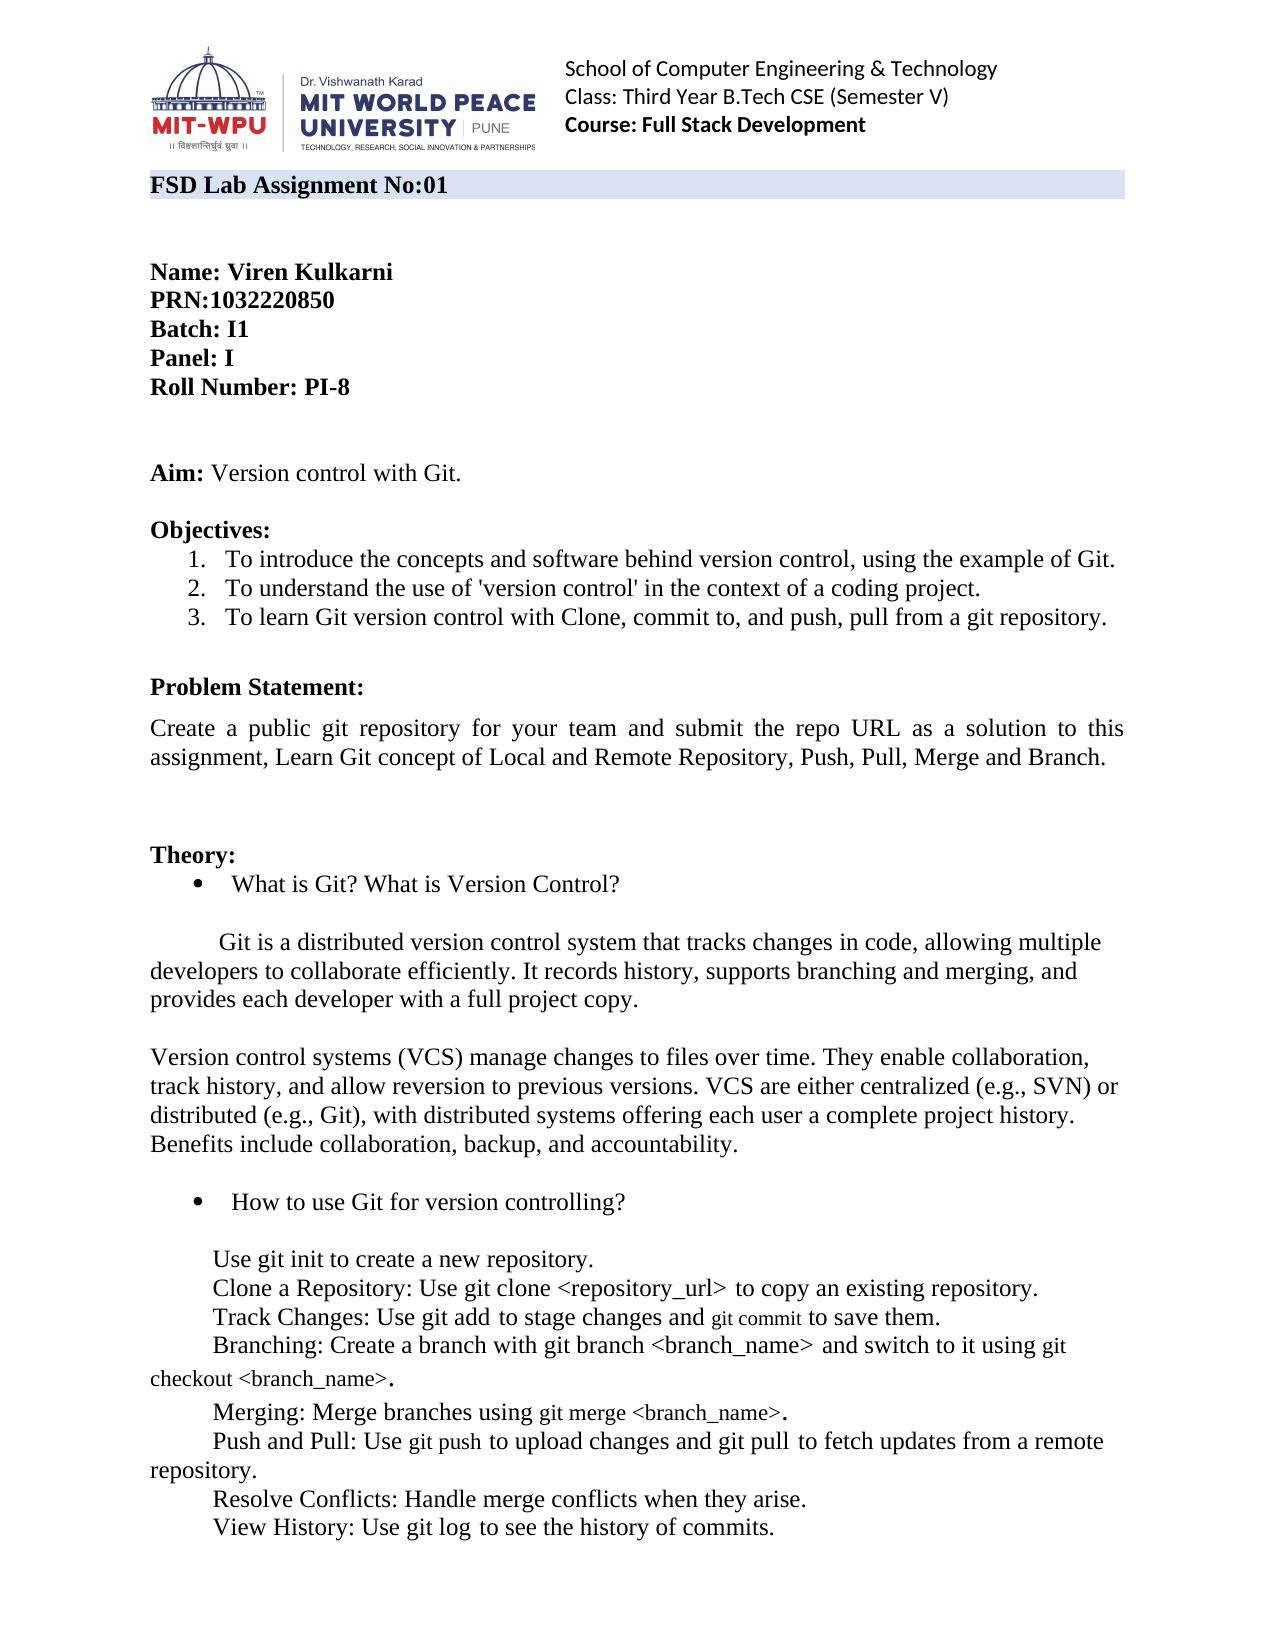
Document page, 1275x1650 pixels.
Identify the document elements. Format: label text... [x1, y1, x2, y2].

picture [150, 46, 536, 152]
list How to use Git for version controlling? [194, 1187, 1125, 1215]
text Push and Pull: Use git push to upload changes and git pull to fetch updates from a remote repository. [150, 1426, 1125, 1484]
text Aim: Version control with Git. [150, 458, 1125, 487]
text Track Changes: Use git add to stage changes and git commit to save them. [150, 1302, 1125, 1330]
text Problem Statement: [150, 672, 1125, 700]
text View History: Use git log to see the history of commits. [150, 1512, 1125, 1541]
text FSD Lab Assignment No:01 [150, 170, 1125, 199]
text Version control systems (VCS) manage changes to files over time. They enable collaboration, track history, and allow reversion to previous versions. VCS are either centralized (e.g., SVN) or distributed (e.g., Git), with distributed systems offering each user a complete project history. Benefits include collaboration, backup, and accountability. [150, 1042, 1125, 1157]
text Use git init to create a new repository. [194, 1244, 1125, 1273]
text Git is a distributed version control system that tracks changes in code, allowing multiple developers to collaborate efficiently. It records history, supports branching and merging, and provides each developer with a full project copy. [150, 927, 1125, 1013]
text Create a public git repository for your team and submit the repo URL as a solution to this assignment, Learn Git concept of Local and Remote Repository, Push, Pull, Merge and Branch. [150, 713, 1125, 770]
text Batch: I1 [150, 314, 1125, 343]
text Clone a Repository: Use git clone <repository_url> to copy an existing repository. [150, 1273, 1125, 1302]
text Roll Number: PI-8 [150, 372, 1125, 400]
text Panel: I [150, 343, 1125, 372]
list To introduce the concepts and software behind version control, using the example of Git. [187, 544, 1125, 573]
list What is Git? What is Version Control? [194, 869, 1125, 898]
text Name: Viren Kulkarni [150, 257, 1125, 285]
list To learn Git version control with Clone, commit to, and push, pull from a git repository. [187, 602, 1125, 630]
text Merging: Merge branches using git merge <branch_name>. [150, 1393, 1125, 1426]
text PRN:1032220850 [150, 285, 1125, 314]
text Branching: Create a branch with git branch <branch_name> and switch to it using git checkout <branch_name>. [150, 1330, 1125, 1393]
text Objectives: [150, 515, 1125, 544]
text Resolve Conflicts: Handle merge conflicts when they arise. [150, 1484, 1125, 1512]
list To understand the use of 'version control' in the context of a coding project. [187, 573, 1125, 602]
text Theory: [150, 840, 1125, 869]
